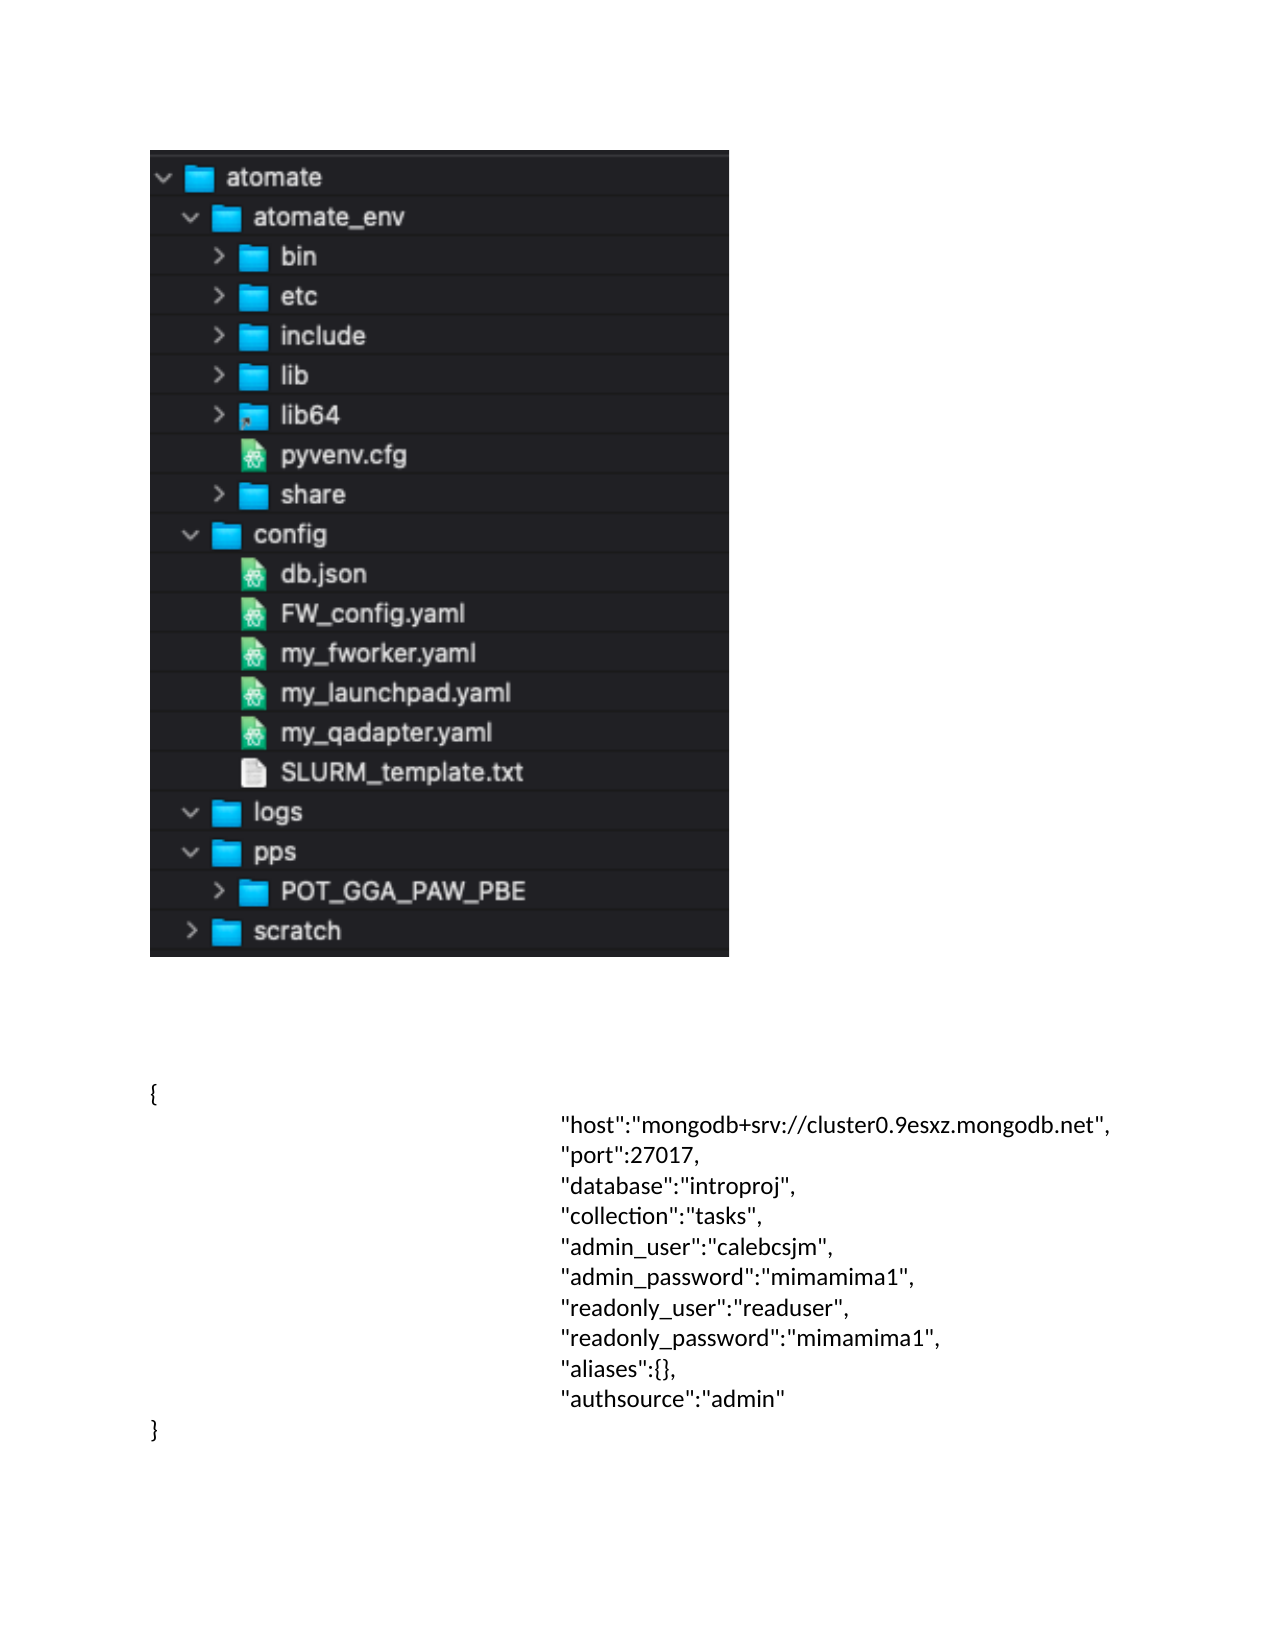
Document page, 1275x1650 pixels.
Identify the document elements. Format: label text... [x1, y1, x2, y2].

text "admin_password":"mimamima1", [150, 1261, 1125, 1292]
text "aliases":{}, [150, 1353, 1125, 1383]
text { [150, 1078, 1125, 1109]
text "host":"mongodb+srv://cluster0.9esxz.mongodb.net", [150, 1109, 1125, 1139]
text "readonly_user":"readuser", [150, 1292, 1125, 1322]
text "port":27017, [150, 1139, 1125, 1170]
text "readonly_password":"mimamima1", [150, 1322, 1125, 1353]
text "collection":"tasks", [150, 1200, 1125, 1231]
text "admin_user":"calebcsjm", [150, 1231, 1125, 1261]
text } [150, 1414, 1125, 1444]
text "authsource":"admin" [150, 1383, 1125, 1414]
picture [150, 150, 730, 957]
text "database":"introproj", [150, 1170, 1125, 1200]
